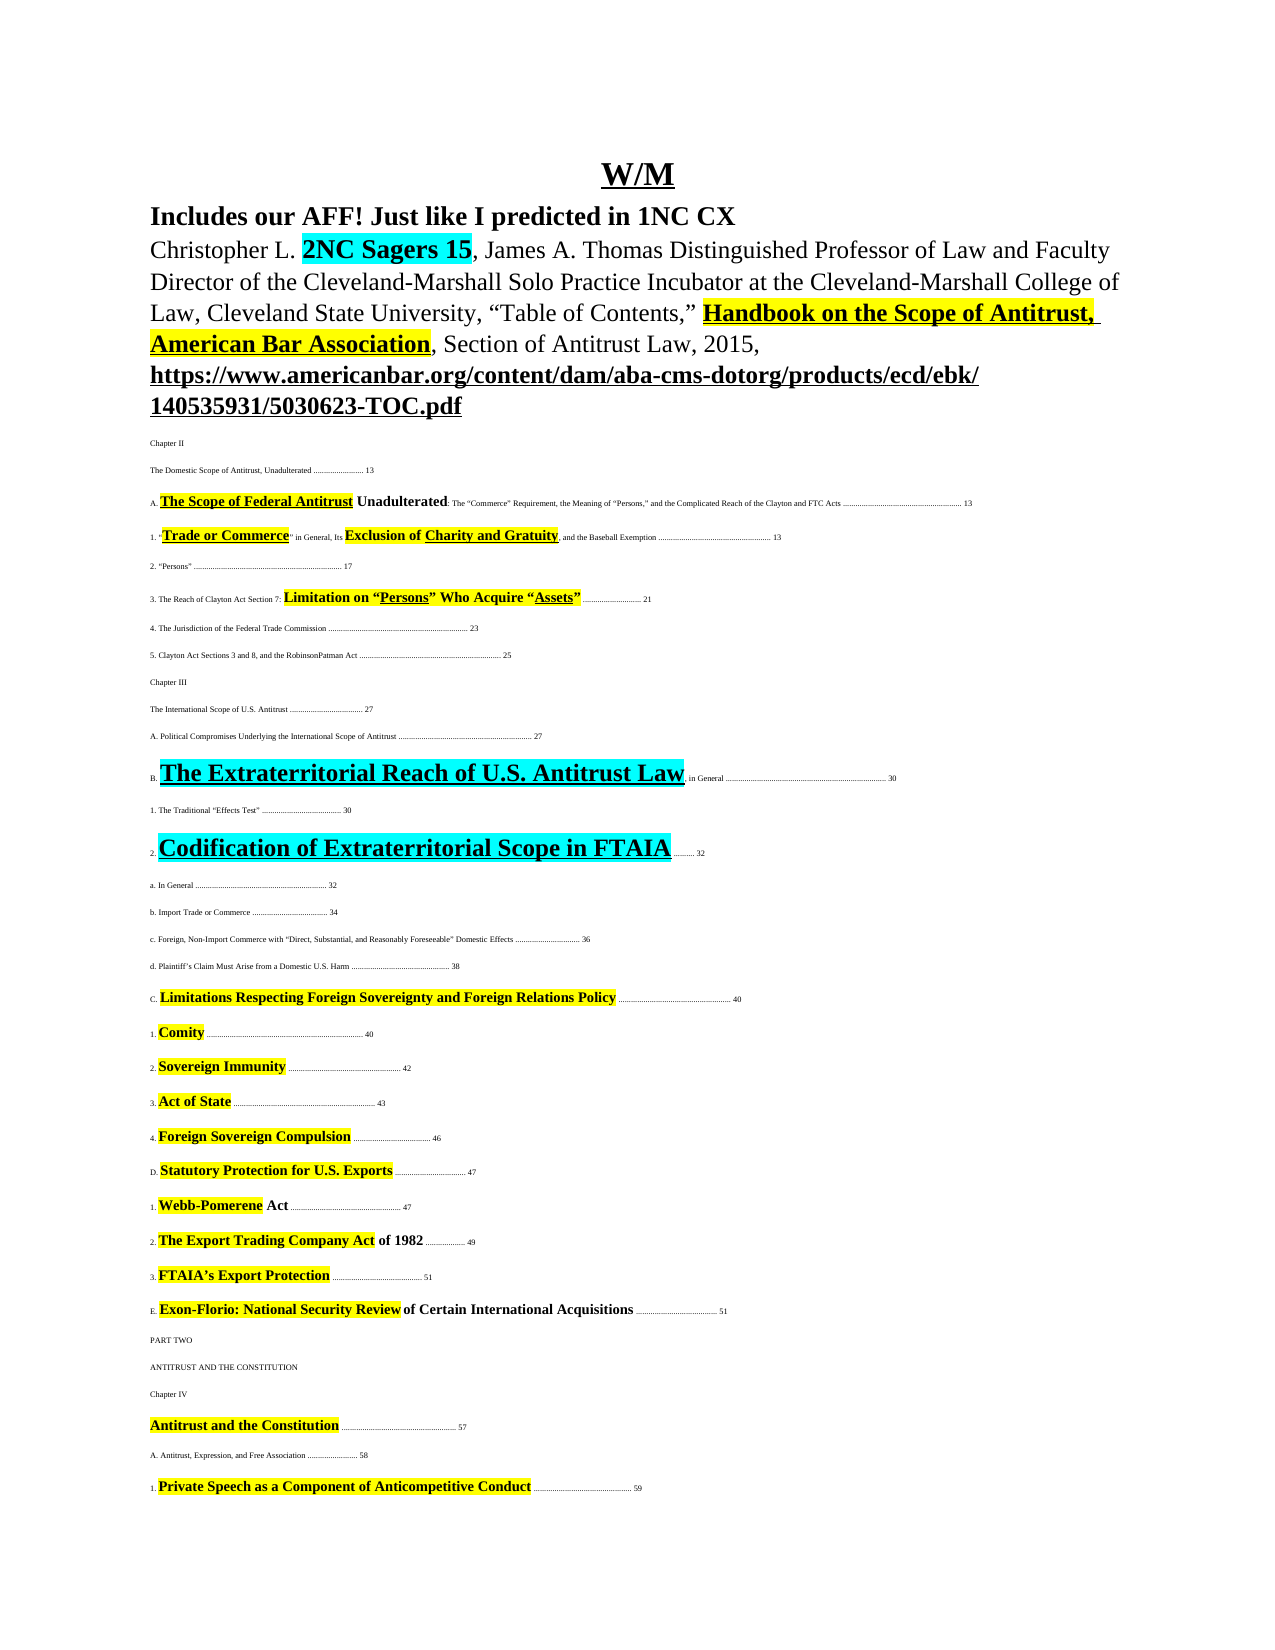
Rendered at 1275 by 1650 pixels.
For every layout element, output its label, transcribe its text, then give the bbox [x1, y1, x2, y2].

text C. Limitations Respecting Foreign Sovereignty and Foreign Relations Policy ...................................................... 40 [616, 989, 1125, 1006]
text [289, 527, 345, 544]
subtitle W/M [150, 154, 1125, 192]
text 3. The Reach of Clayton Act Section 7: Limitation on “Persons” Who Acquire “Assets” ............................ 21 [581, 589, 1125, 606]
text 1. “Trade or Commerce” in General, Its Exclusion of Charity and Gratuity, and the Baseball Exemption ...................................................... 13 [558, 527, 1125, 544]
text A. The Scope of Federal Antitrust Unadulterated: The “Commerce” Requirement, the Meaning of “Persons,” and the Complicated Reach of the Clayton and FTC Acts ......................................................... 13 [150, 492, 1125, 509]
text 1. Comity ........................................................................... 40 [150, 1023, 1125, 1040]
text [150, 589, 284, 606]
text E. Exon-Florio: National Security Review of Certain International Acquisitions ....................................... 51 [401, 1301, 1125, 1318]
text 2. The Export Trading Company Act of 1982 ................... 49 [375, 1232, 1125, 1248]
text Christopher L. 2NC Sagers 15, James A. Thomas Distinguished Professor of Law and Faculty Director of the Cleveland-Marshall Solo Practice Incubator at the Cleveland-Marshall College of Law, Cleveland State University, “Table of Contents,” Handbook on the Scope of Antitrust, American Bar Association, Section of Antitrust Law, 2015, https://www.americanbar.org/content/dam/aba-cms-dotorg/products/ecd/ebk/140535931/5030623-TOC.pdf [150, 233, 1125, 419]
text 1. Private Speech as a Component of Anticompetitive Conduct ............................................... 59 [531, 1478, 1125, 1495]
text 3. Act of State .................................................................... 43 [231, 1093, 1125, 1109]
text 1. Webb-Pomerene Act ..................................................... 47 [263, 1197, 1125, 1214]
text 4. Foreign Sovereign Compulsion ..................................... 46 [150, 1127, 1125, 1144]
text 2. Sovereign Immunity ...................................................... 42 [286, 1058, 1125, 1075]
text 2. Codification of Extraterritorial Scope in FTAIA .......... 32 [671, 833, 1125, 862]
text Antitrust and the Constitution ....................................................... 57 [339, 1417, 1125, 1433]
subtitle Includes our AFF! Just like I predicted in 1NC CX [150, 200, 1125, 231]
text D. Statutory Protection for U.S. Exports .................................. 47 [393, 1162, 1125, 1179]
text 3. FTAIA’s Export Protection ........................................... 51 [330, 1266, 1125, 1283]
text B. The Extraterritorial Reach of U.S. Antitrust Law, in General ............................................................................. 30 [150, 758, 1125, 787]
